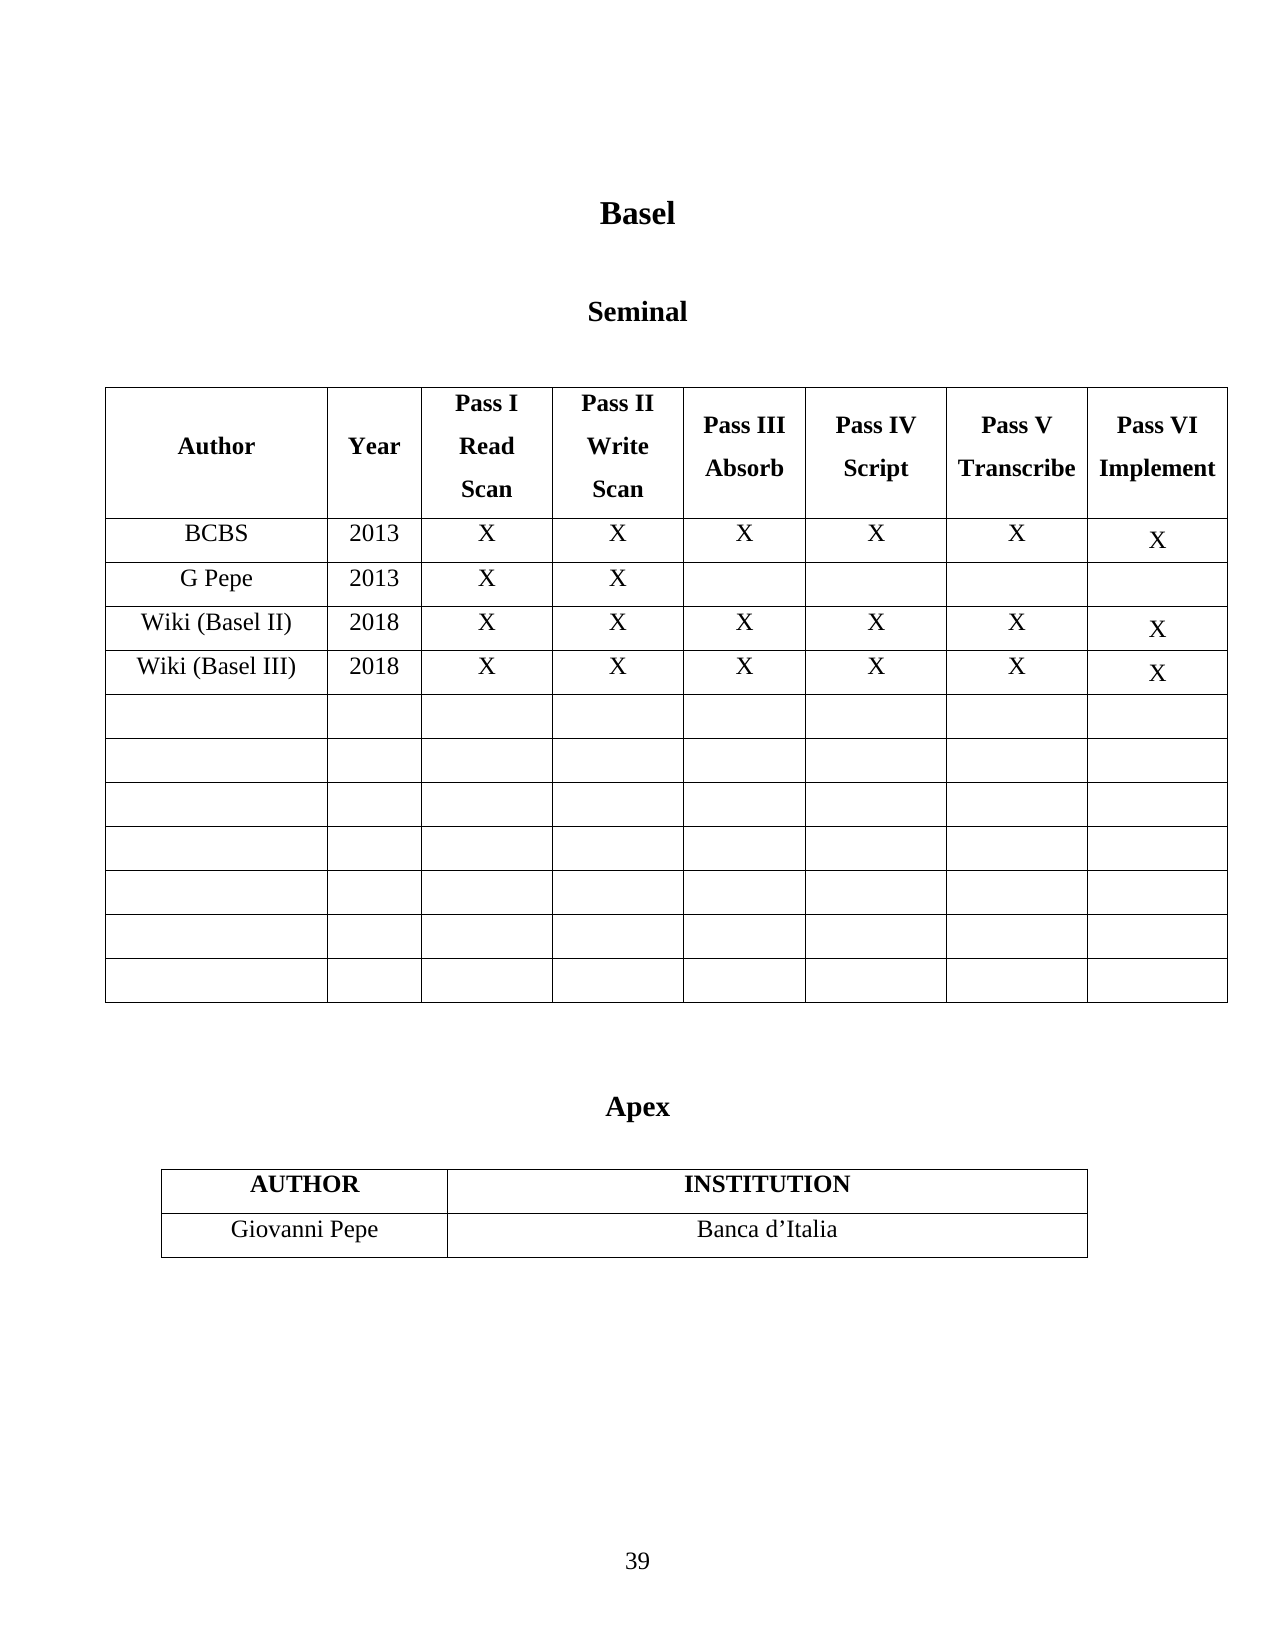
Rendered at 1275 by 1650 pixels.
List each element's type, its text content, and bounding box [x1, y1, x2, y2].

table_cell [684, 563, 805, 606]
table_cell [106, 783, 327, 826]
table_cell [106, 959, 327, 1002]
table_cell [806, 959, 946, 1002]
table_header Pass V Transcribe [947, 388, 1087, 517]
table_cell [553, 695, 683, 738]
table_cell [806, 695, 946, 738]
table_cell [684, 871, 805, 914]
table_header Year [328, 388, 421, 517]
table_cell [106, 871, 327, 914]
table_cell [684, 959, 805, 1002]
table_cell [106, 739, 327, 782]
table_cell Wiki (Basel III) [106, 651, 327, 694]
table_cell X [947, 519, 1087, 562]
table_cell [806, 563, 946, 606]
table_header Pass II Write Scan [553, 388, 683, 517]
table_cell [1088, 739, 1227, 782]
table_cell [806, 871, 946, 914]
table_cell X [806, 607, 946, 650]
subtitle Seminal [187, 294, 1087, 327]
table_cell BCBS [106, 519, 327, 562]
table_cell [1088, 563, 1227, 606]
table_cell [684, 739, 805, 782]
table_cell X [806, 651, 946, 694]
table_cell X [553, 563, 683, 606]
table_cell [422, 783, 552, 826]
table_cell [328, 871, 421, 914]
table_cell [806, 739, 946, 782]
table_cell X [422, 563, 552, 606]
table_cell [553, 959, 683, 1002]
table_cell [553, 783, 683, 826]
table_cell X [947, 651, 1087, 694]
table_cell [1088, 871, 1227, 914]
table_cell 2018 [328, 651, 421, 694]
table_cell [806, 827, 946, 870]
table_cell [806, 783, 946, 826]
table_cell [328, 739, 421, 782]
table_cell [422, 695, 552, 738]
table_cell [947, 695, 1087, 738]
table_cell X [422, 651, 552, 694]
table_cell [553, 739, 683, 782]
table_cell X [422, 519, 552, 562]
table_cell [328, 827, 421, 870]
table_cell X [684, 607, 805, 650]
table_header Pass I Read Scan [422, 388, 552, 517]
table_cell X [553, 607, 683, 650]
table_cell [328, 959, 421, 1002]
table_cell [684, 915, 805, 958]
table_cell [422, 739, 552, 782]
table_cell [947, 739, 1087, 782]
table_cell [422, 827, 552, 870]
table_cell Wiki (Basel II) [106, 607, 327, 650]
table_cell [553, 915, 683, 958]
table_header Author [106, 388, 327, 517]
table_cell Giovanni Pepe [162, 1214, 447, 1257]
table_cell [553, 871, 683, 914]
table_cell [947, 871, 1087, 914]
table_cell [1088, 959, 1227, 1002]
table_cell [328, 915, 421, 958]
table_cell [422, 871, 552, 914]
table_cell [328, 695, 421, 738]
table_cell X [947, 607, 1087, 650]
table_cell [684, 695, 805, 738]
table_cell 2013 [328, 563, 421, 606]
table_cell [553, 827, 683, 870]
table_cell [947, 915, 1087, 958]
subtitle Apex [187, 1089, 1087, 1123]
table_cell [106, 915, 327, 958]
table_cell [1088, 827, 1227, 870]
table_cell [947, 563, 1087, 606]
table_cell [422, 915, 552, 958]
table_cell [806, 915, 946, 958]
text Basel [187, 193, 1087, 231]
table_cell [1088, 783, 1227, 826]
table_cell Banca d’Italia [448, 1214, 1087, 1257]
table_cell [947, 783, 1087, 826]
table_header INSTITUTION [448, 1170, 1087, 1213]
table_cell [106, 827, 327, 870]
table_cell [947, 827, 1087, 870]
table_cell X [553, 651, 683, 694]
table_cell X [1088, 519, 1227, 562]
table_cell X [422, 607, 552, 650]
table_header Pass III Absorb [684, 388, 805, 517]
table_header Pass IV Script [806, 388, 946, 517]
table_cell X [806, 519, 946, 562]
table_cell 2018 [328, 607, 421, 650]
table_header AUTHOR [162, 1170, 447, 1213]
table_cell X [684, 651, 805, 694]
table_cell X [1088, 651, 1227, 694]
table_cell 2013 [328, 519, 421, 562]
table_cell [684, 827, 805, 870]
table_cell G Pepe [106, 563, 327, 606]
table_cell [1088, 695, 1227, 738]
table_cell [684, 783, 805, 826]
table_cell X [684, 519, 805, 562]
table_header Pass VI Implement [1088, 388, 1227, 517]
table_cell X [553, 519, 683, 562]
table_cell [106, 695, 327, 738]
table_cell X [1088, 607, 1227, 650]
table_cell [422, 959, 552, 1002]
table_cell [947, 959, 1087, 1002]
table_cell [328, 783, 421, 826]
table_cell [1088, 915, 1227, 958]
